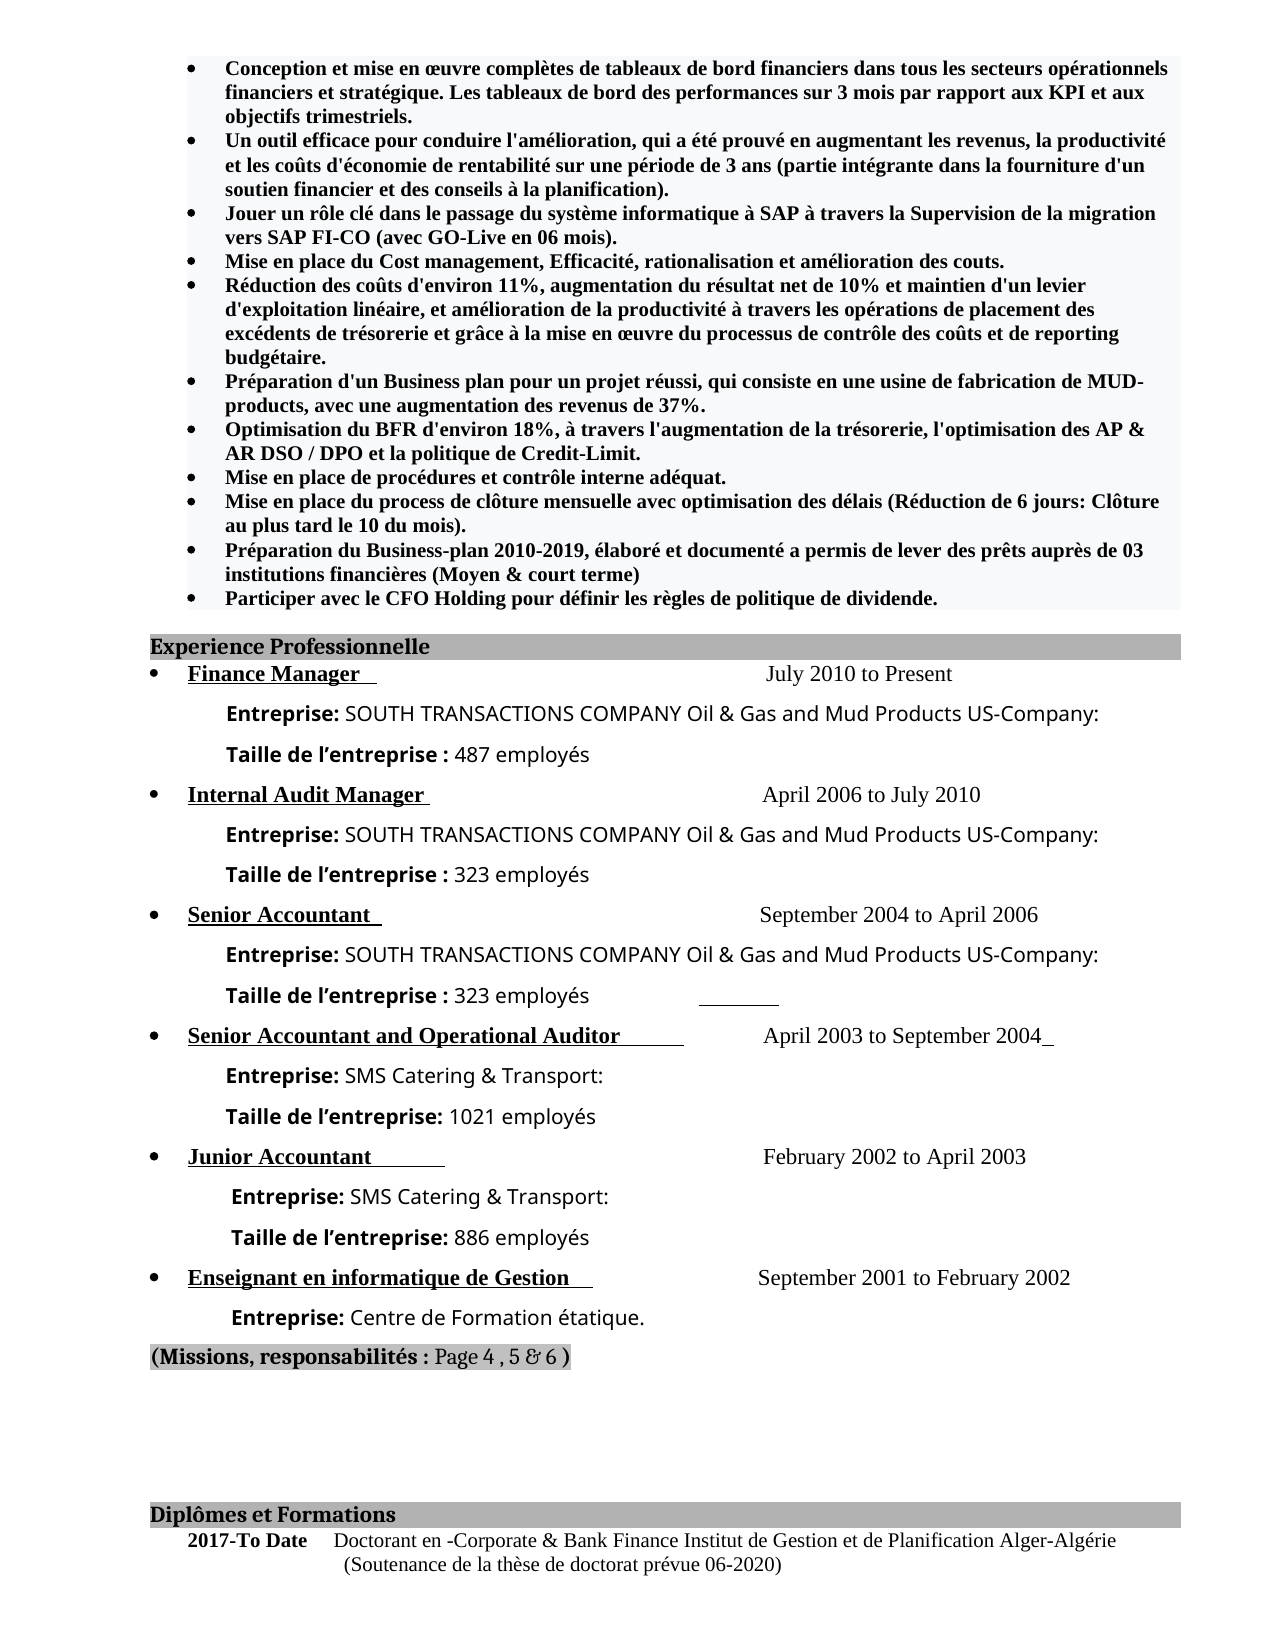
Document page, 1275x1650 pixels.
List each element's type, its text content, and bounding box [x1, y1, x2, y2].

list Enseignant en informatique de Gestion September 2001 to February 2002 [150, 1264, 1181, 1290]
text Entreprise: SMS Catering & Transport: [187, 1182, 1181, 1210]
text (Soutenance de la thèse de doctorat prévue 06-2020) [187, 1552, 1181, 1576]
text Taille de l’entreprise: 886 employés [187, 1223, 1181, 1251]
text Taille de l’entreprise : 323 employés [187, 981, 1181, 1010]
list Conception et mise en œuvre complètes de tableaux de bord financiers dans tous les secteurs opérationnels financiers et stratégique. Les tableaux de bord des performances sur 3 mois par rapport aux KPI et aux objectifs trimestriels. [187, 56, 1181, 128]
list Optimisation du BFR d'environ 18%, à travers l'augmentation de la trésorerie, l'optimisation des AP & AR DSO / DPO et la politique de Credit-Limit. [187, 417, 1181, 465]
list Préparation du Business-plan 2010-2019, élaboré et documenté a permis de lever des prêts auprès de 03 institutions financières (Moyen & court terme) [187, 537, 1181, 586]
list Jouer un rôle clé dans le passage du système informatique à SAP à travers la Supervision de la migration vers SAP FI-CO (avec GO-Live en 06 mois). [187, 201, 1181, 249]
text Taille de l’entreprise : 323 employés [187, 861, 1181, 889]
list Mise en place de procédures et contrôle interne adéquat. [187, 465, 1181, 489]
list Senior Accountant and Operational Auditor April 2003 to September 2004 [150, 1022, 1181, 1049]
text 2017-To Date Doctorant en -Corporate & Bank Finance Institut de Gestion et de Planification Alger-Algérie [187, 1528, 1181, 1552]
text Entreprise: SOUTH TRANSACTIONS COMPANY Oil & Gas and Mud Products US-Company: [187, 940, 1181, 969]
list Participer avec le CFO Holding pour définir les règles de politique de dividende. [187, 586, 1181, 610]
text Entreprise: Centre de Formation étatique. [187, 1303, 1181, 1331]
list Mise en place du process de clôture mensuelle avec optimisation des délais (Réduction de 6 jours: Clôture au plus tard le 10 du mois). [187, 489, 1181, 537]
text Entreprise: SOUTH TRANSACTIONS COMPANY Oil & Gas and Mud Products US-Company: [187, 820, 1181, 848]
list Junior Accountant February 2002 to April 2003 [150, 1143, 1181, 1169]
list Internal Audit Manager April 2006 to July 2010 [150, 781, 1181, 807]
list Finance Manager July 2010 to Present [150, 660, 1181, 686]
text Taille de l’entreprise : 487 employés [150, 740, 1181, 768]
list Réduction des coûts d'environ 11%, augmentation du résultat net de 10% et maintien d'un levier d'exploitation linéaire, et amélioration de la productivité à travers les opérations de placement des excédents de trésorerie et grâce à la mise en œuvre du processus de contrôle des coûts et de reporting budgétaire. [187, 273, 1181, 369]
list Mise en place du Cost management, Efficacité, rationalisation et amélioration des couts. [187, 249, 1181, 273]
text Entreprise: SOUTH TRANSACTIONS COMPANY Oil & Gas and Mud Products US-Company: [150, 699, 1181, 727]
text Entreprise: SMS Catering & Transport: [187, 1061, 1181, 1089]
list Préparation d'un Business plan pour un projet réussi, qui consiste en une usine de fabrication de MUD-products, avec une augmentation des revenus de 37%. [187, 369, 1181, 417]
list Un outil efficace pour conduire l'amélioration, qui a été prouvé en augmentant les revenus, la productivité et les coûts d'économie de rentabilité sur une période de 3 ans (partie intégrante dans la fourniture d'un soutien financier et des conseils à la planification). [187, 128, 1181, 201]
text (Missions, responsabilités : Page 4 , 5 & 6 ) [150, 1343, 1181, 1370]
subtitle Experience Professionnelle [150, 634, 1181, 660]
list Senior Accountant September 2004 to April 2006 [150, 902, 1181, 928]
text Taille de l’entreprise: 1021 employés [187, 1102, 1181, 1131]
subtitle Diplômes et Formations [150, 1502, 1181, 1528]
